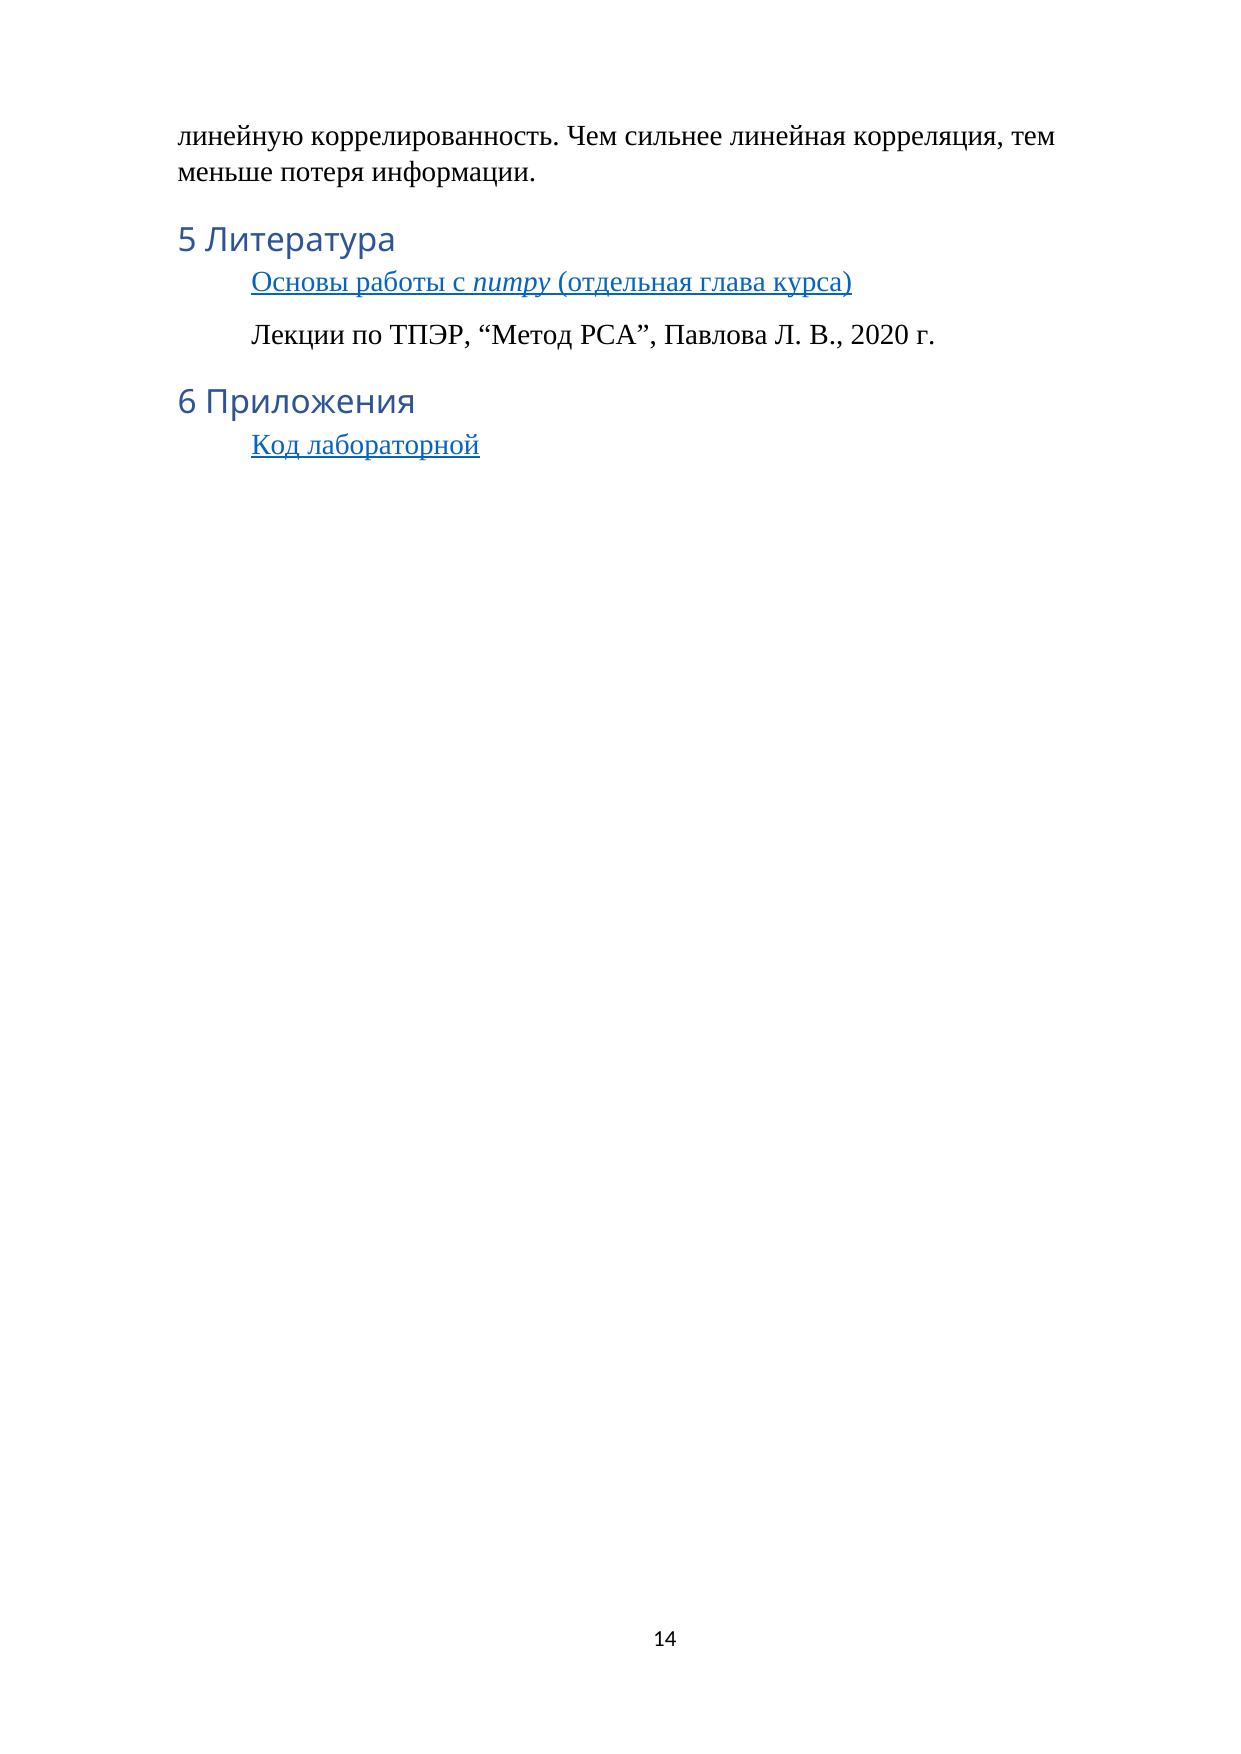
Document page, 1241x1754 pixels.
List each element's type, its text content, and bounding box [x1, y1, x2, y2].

text Основы работы с numpy (отдельная глава курса) [177, 264, 1152, 298]
subtitle 5 Литература [177, 215, 1152, 261]
text Код лабораторной [177, 427, 1152, 461]
text Лекции по ТПЭР, “Метод PCA”, Павлова Л. В., 2020 г. [177, 317, 1152, 351]
subtitle 6 Приложения [177, 378, 1152, 424]
